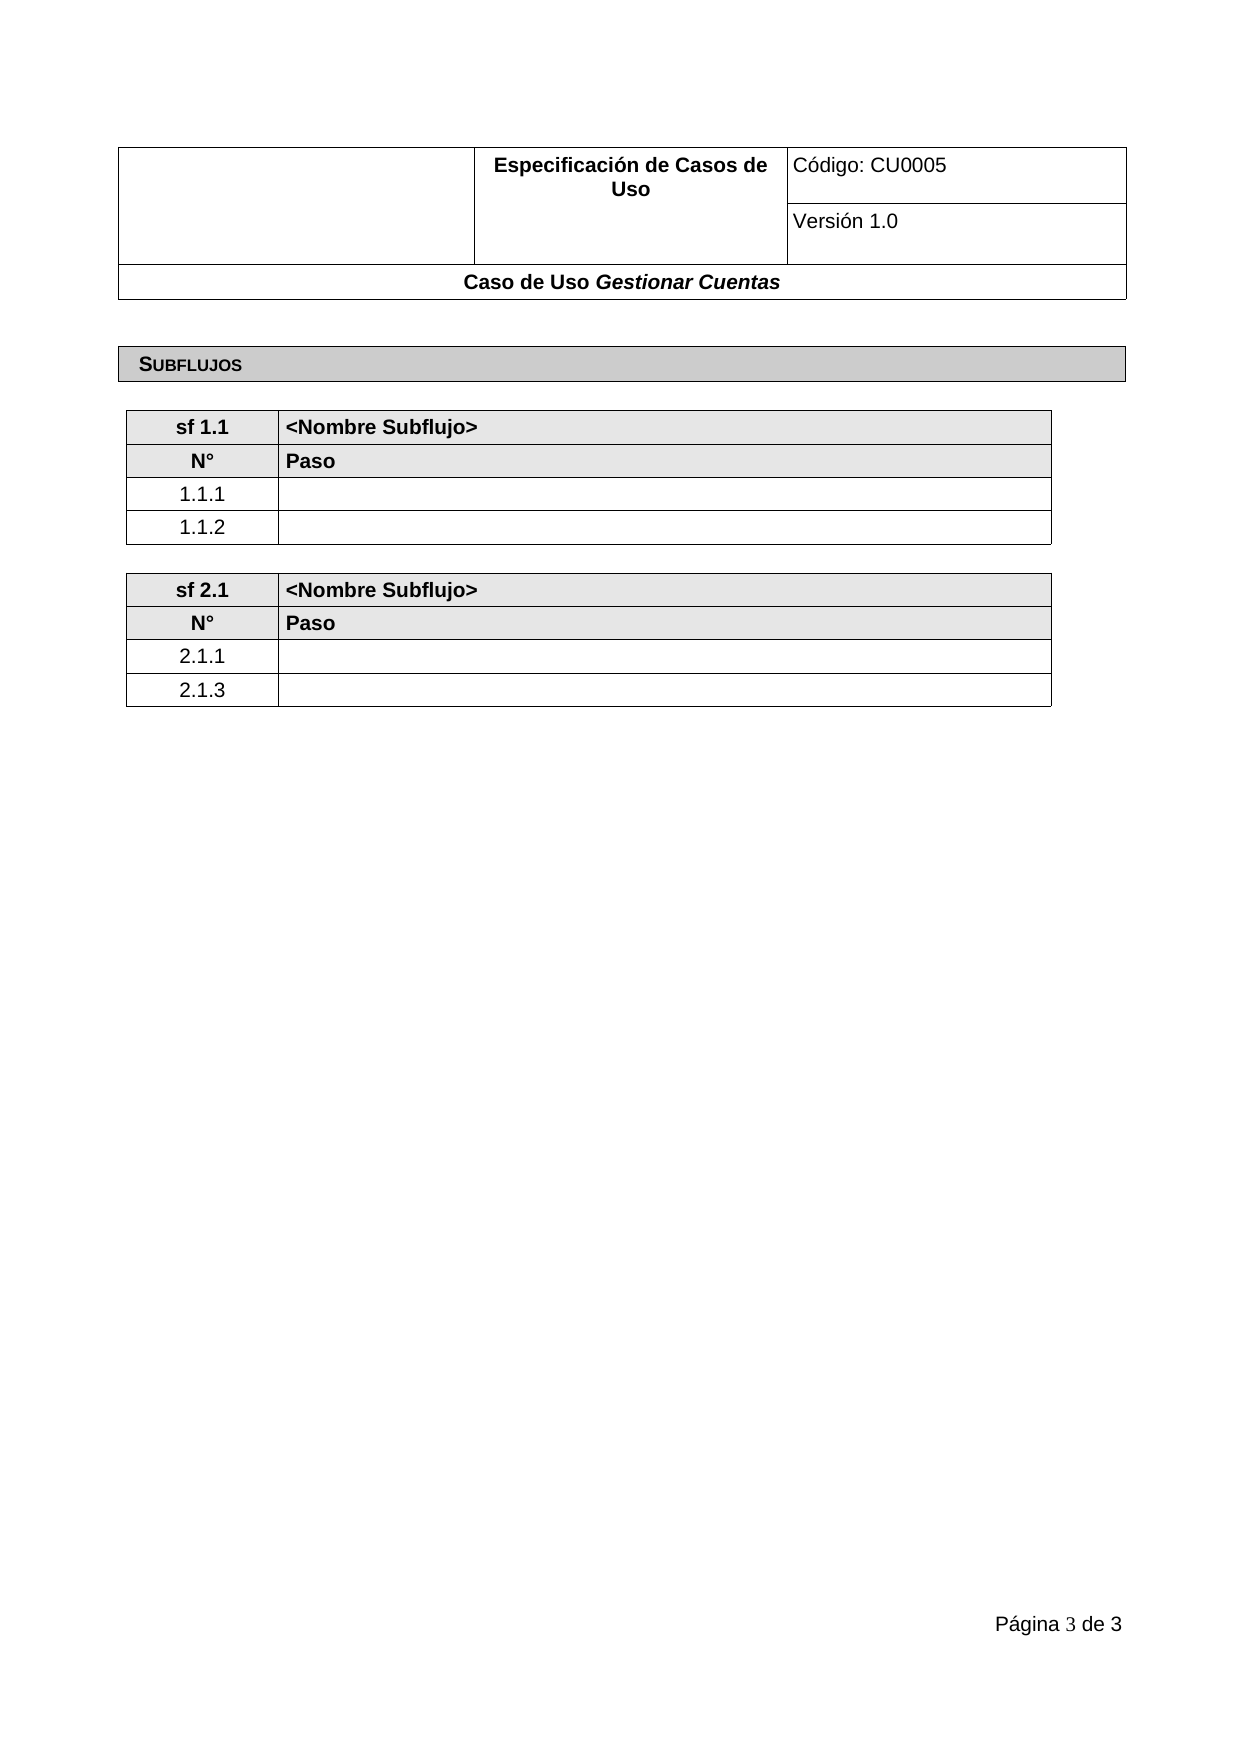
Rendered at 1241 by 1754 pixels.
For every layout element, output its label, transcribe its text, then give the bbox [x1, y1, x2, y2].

table_cell [279, 478, 1051, 510]
table_header sf 2.1 [127, 574, 278, 606]
table_cell N° [127, 607, 278, 639]
table_cell 1.1.2 [127, 511, 278, 544]
table_cell [279, 640, 1051, 673]
table_cell [279, 674, 1051, 706]
table_cell 1.1.1 [127, 478, 278, 510]
table_cell N° [127, 445, 278, 477]
table_header <Nombre Subflujo> [279, 411, 1051, 444]
table_cell [279, 511, 1051, 544]
table_cell Paso [279, 607, 1051, 639]
table_header sf 1.1 [127, 411, 278, 444]
table_cell 2.1.1 [127, 640, 278, 673]
table_header <Nombre Subflujo> [279, 574, 1051, 606]
table_cell Paso [279, 445, 1051, 477]
table_cell 2.1.3 [127, 674, 278, 706]
table_header Subflujos [119, 347, 1125, 381]
